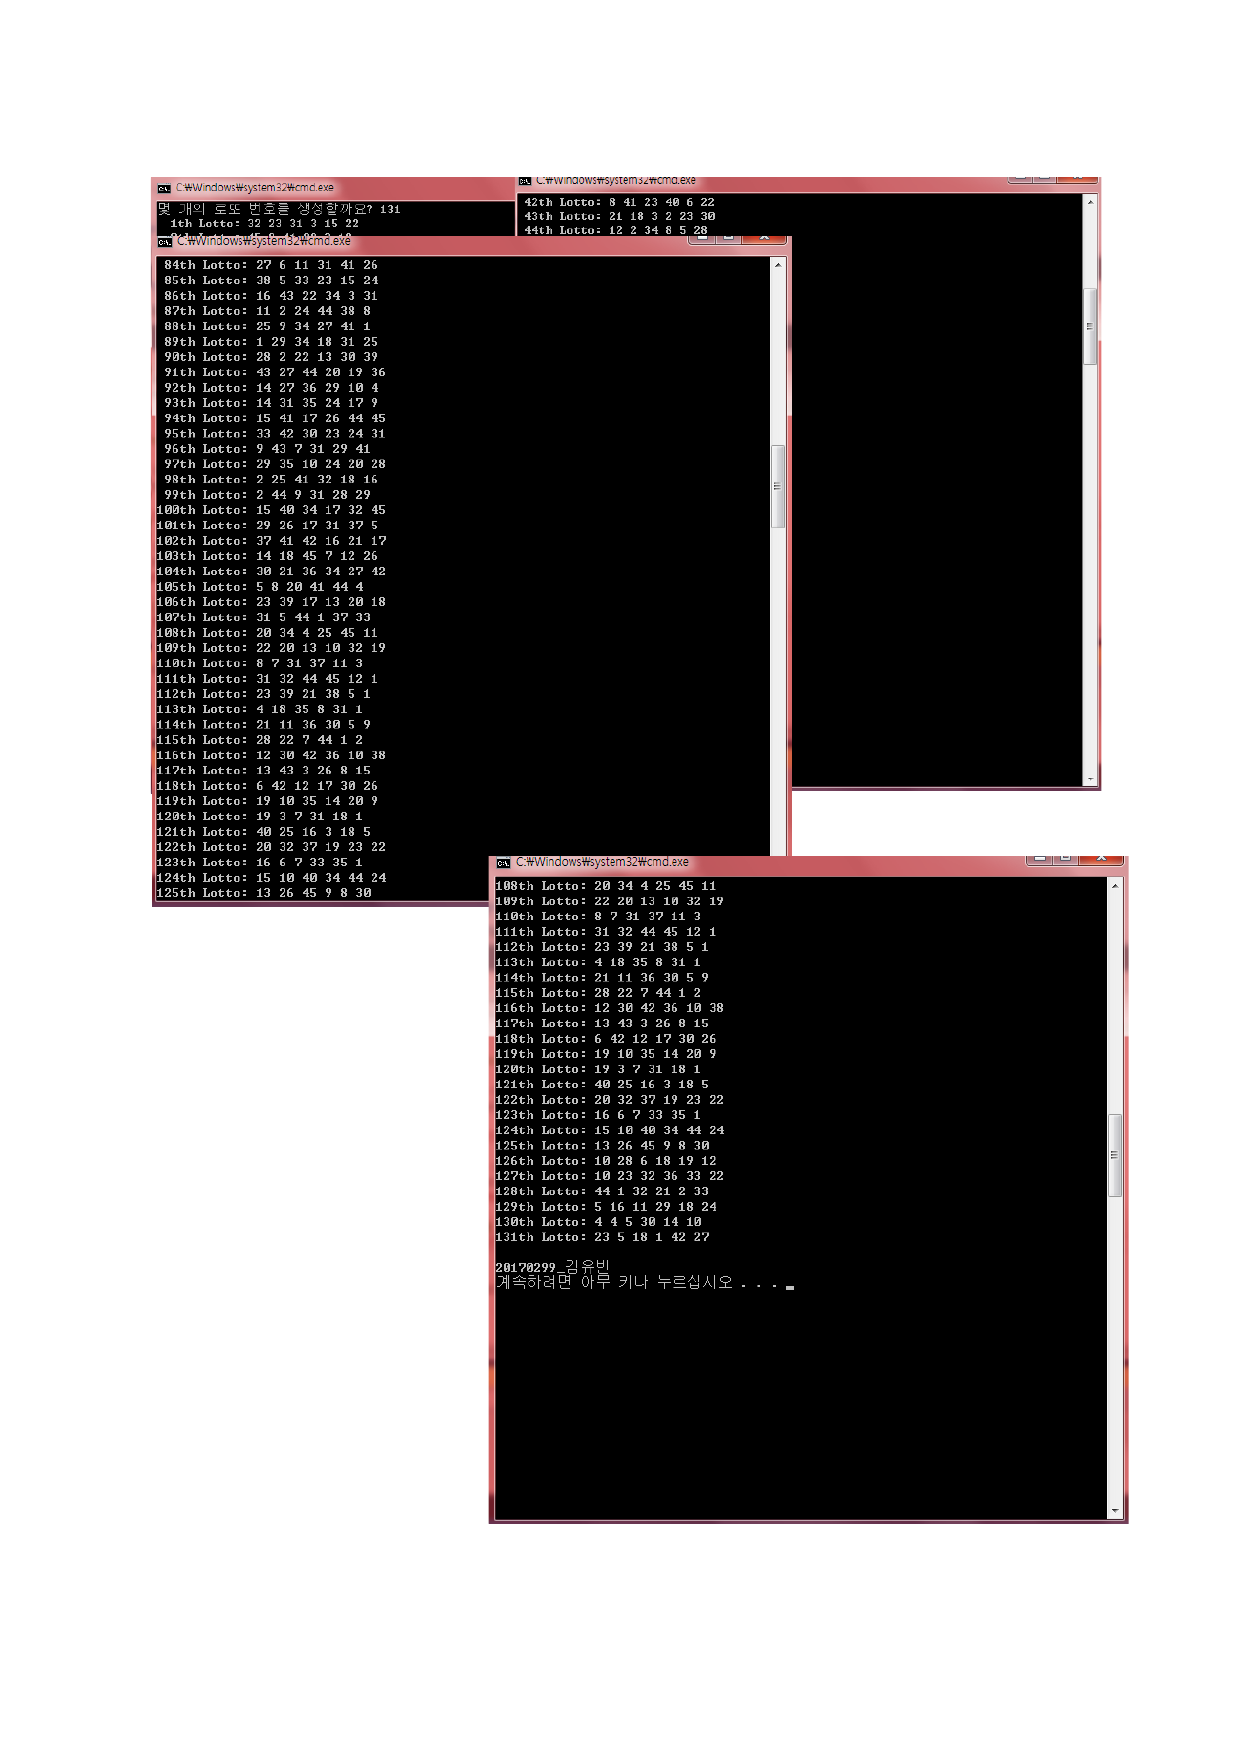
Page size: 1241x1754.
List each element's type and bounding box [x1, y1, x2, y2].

picture [150, 177, 1102, 792]
picture [151, 856, 1129, 1533]
